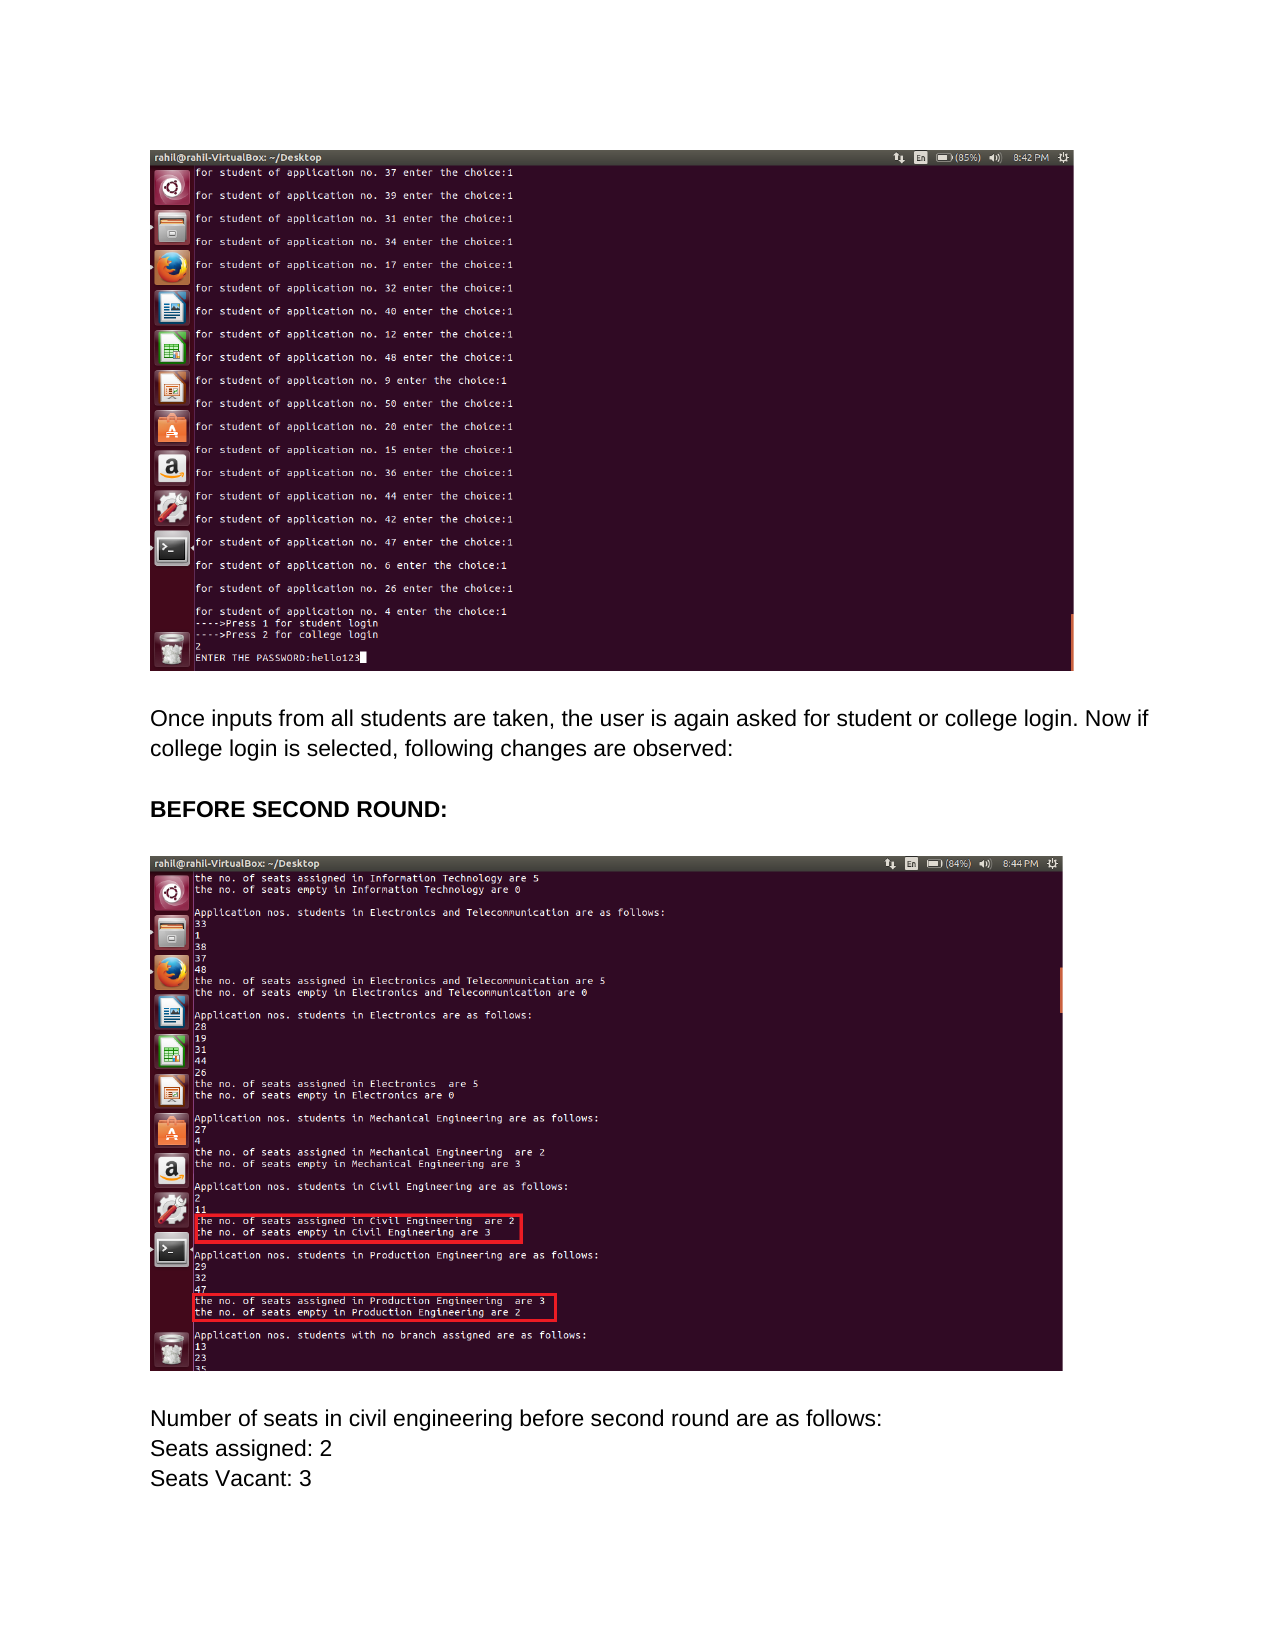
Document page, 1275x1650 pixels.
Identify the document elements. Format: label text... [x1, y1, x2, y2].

text Number of seats in civil engineering before second round are as follows: [150, 1405, 1209, 1431]
text Once inputs from all students are taken, the user is again asked for student or college login. Now if college login is selected, following changes are observed: [150, 705, 1209, 762]
text Seats Vacant: 3 [150, 1465, 1209, 1492]
picture [150, 856, 1063, 1371]
text Seats assigned: 2 [150, 1435, 1209, 1461]
picture [150, 150, 1074, 671]
text BEFORE SECOND ROUND: [150, 796, 1209, 822]
